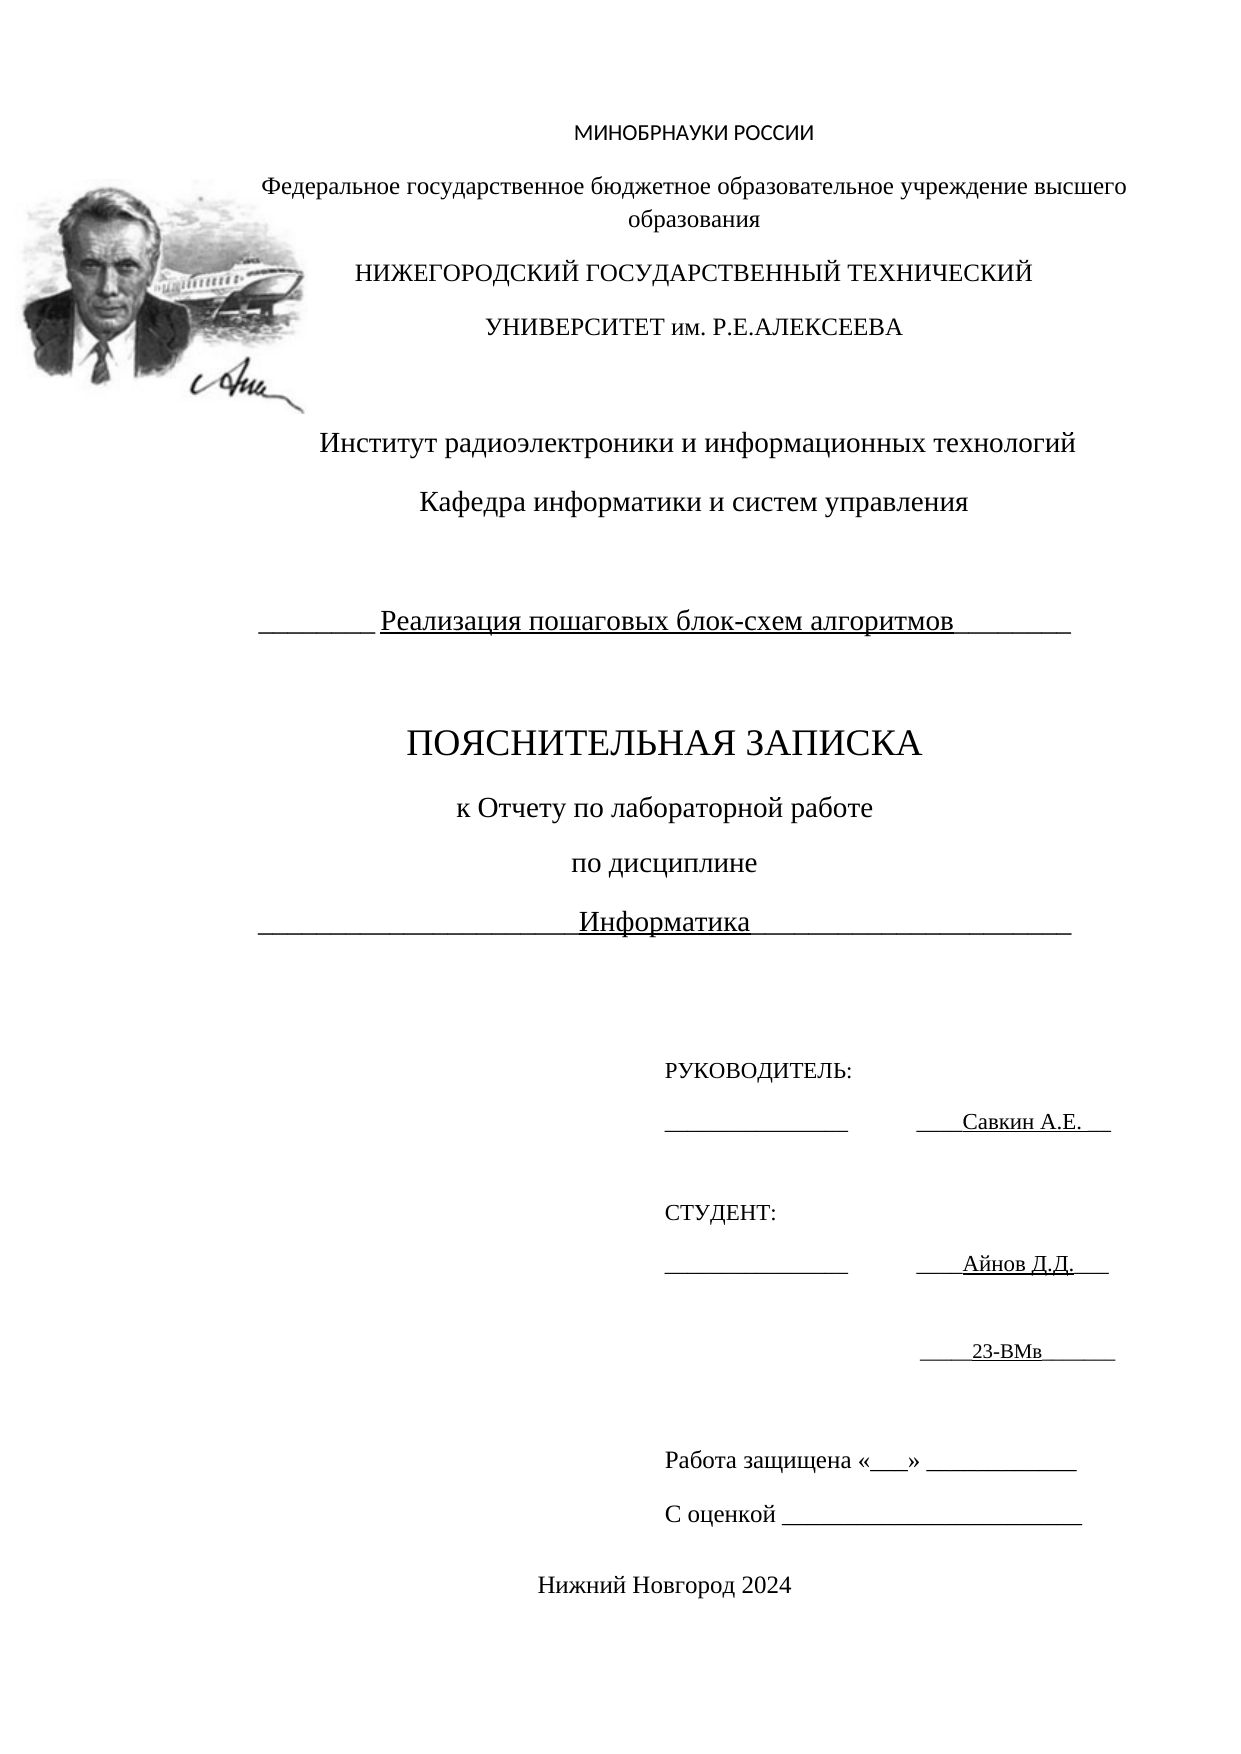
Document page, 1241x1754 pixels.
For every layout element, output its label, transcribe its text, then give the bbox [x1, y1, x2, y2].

text ______________________Информатика______________________ [177, 904, 1152, 938]
text Институт радиоэлектроники и информационных технологий [236, 425, 1152, 459]
text НИЖЕГОРОДСКИЙ ГОСУДАРСТВЕННЫЙ ТЕХНИЧЕСКИЙ [236, 258, 1152, 287]
text РУКОВОДИТЕЛЬ: [664, 1057, 1152, 1083]
text СТУДЕНТ: [664, 1199, 1152, 1226]
text С оценкой ________________________ [664, 1499, 1152, 1528]
text Кафедра информатики и систем управления [236, 484, 1152, 518]
text Работа защищена «___» ____________ [664, 1445, 1152, 1474]
text ________________ ____Айнов Д.Д.___ [664, 1250, 1152, 1320]
text _____23-ВМв_______ [664, 1339, 1152, 1363]
text УНИВЕРСИТЕТ им. Р.Е.АЛЕКСЕЕВА [236, 312, 1152, 341]
text по дисциплине [177, 845, 1152, 878]
text ПОЯСНИТЕЛЬНАЯ ЗАПИСКА [177, 720, 1152, 763]
text Федеральное государственное бюджетное образовательное учреждение высшего образования [236, 171, 1152, 233]
text МИНОБРНАУКИ РОССИИ [236, 118, 1152, 146]
text ________________ ____Савкин А.Е. __ [664, 1108, 1152, 1168]
text к Отчету по лабораторной работе [177, 791, 1152, 824]
text ________ Реализация пошаговых блок-схем алгоритмов________ [177, 603, 1152, 637]
